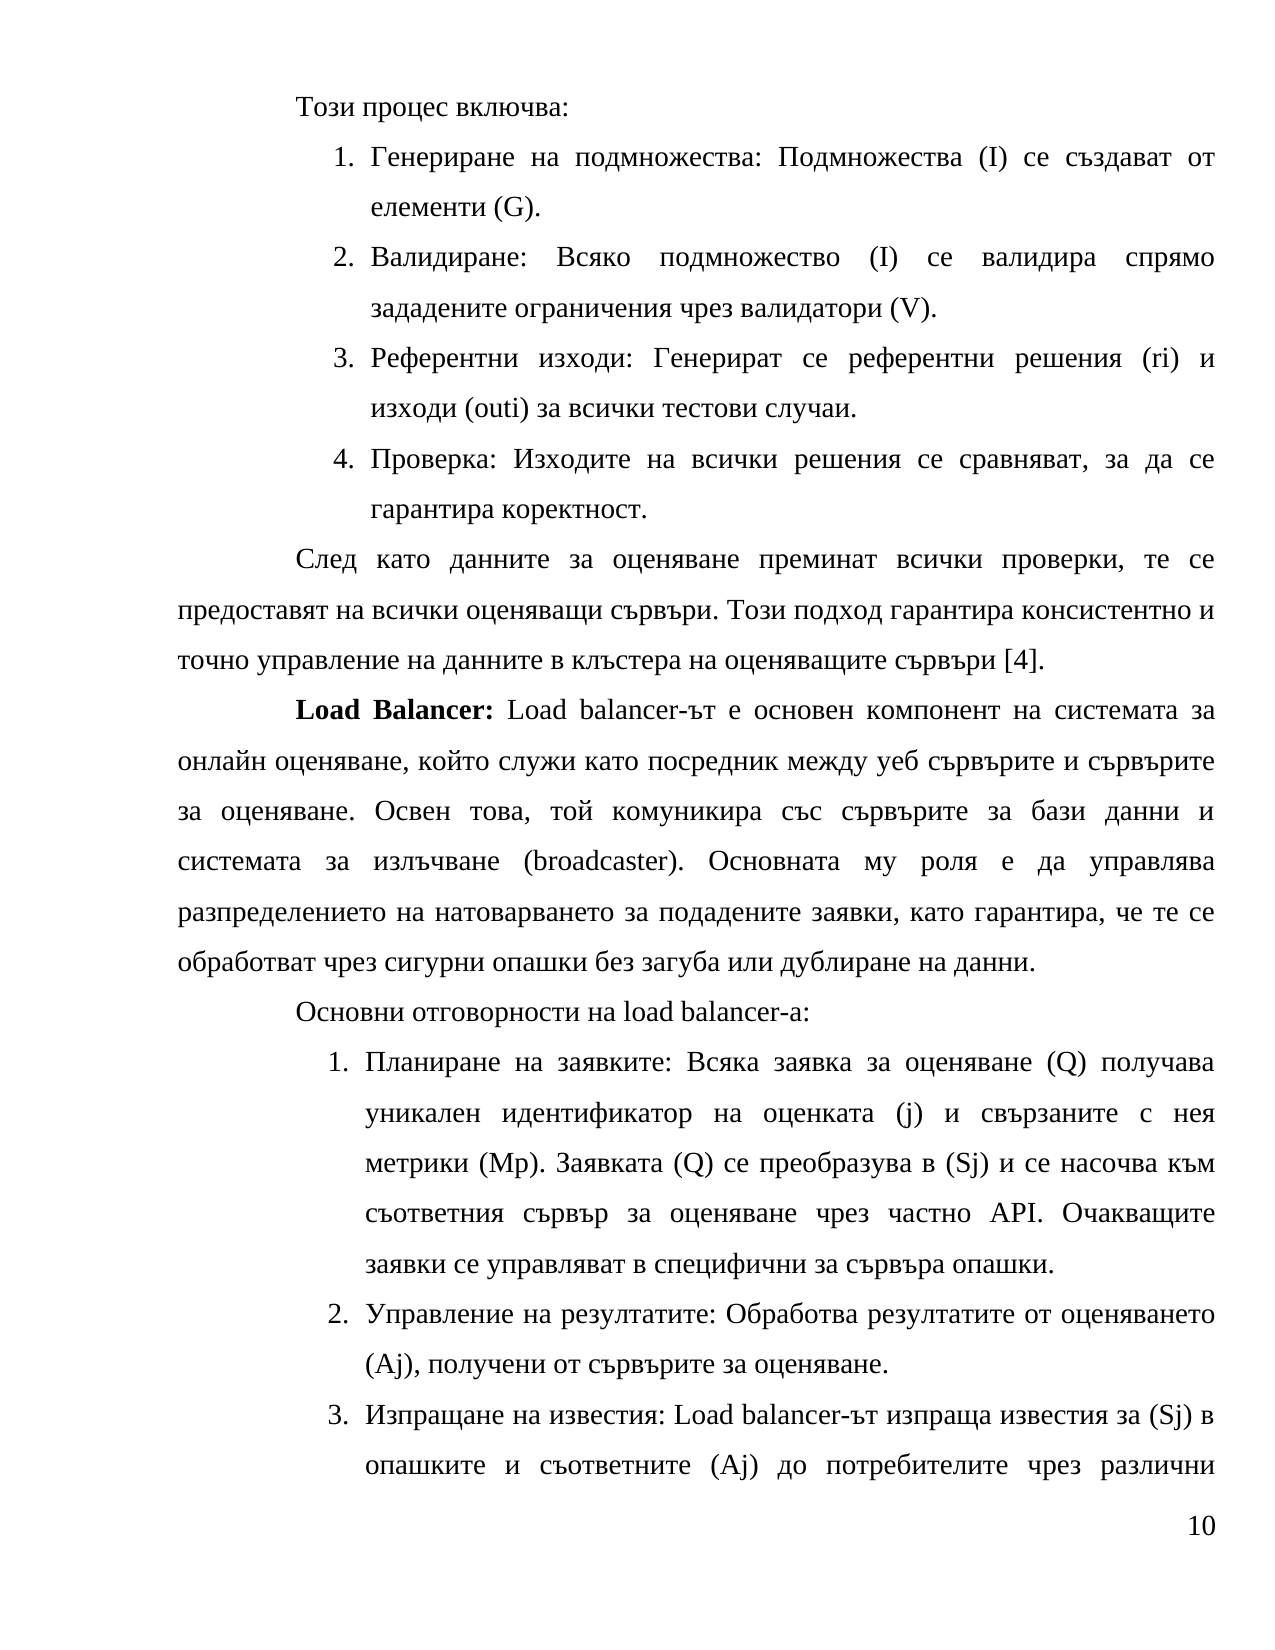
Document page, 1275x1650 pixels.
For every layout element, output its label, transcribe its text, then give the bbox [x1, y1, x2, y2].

text Този процес включва: [177, 89, 1216, 122]
list Планиране на заявките: Всяка заявка за оценяване (Q) получава уникален идентификатор на оценката (j) и свързаните с нея метрики (Mp). Заявката (Q) се преобразува в (Sj) и се насочва към съответния сървър за оценяване чрез частно API. Очакващите заявки се управляват в специфични за сървъра опашки. [327, 1044, 1216, 1279]
list Референтни изходи: Генерират се референтни решения (ri) и изходи (outi) за всички тестови случаи. [333, 340, 1216, 424]
list Генериране на подмножества: Подмножества (I) се създават от елементи (G). [333, 139, 1216, 223]
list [327, 1397, 1216, 1481]
list Валидиране: Всяко подмножество (I) се валидира спрямо зададените ограничения чрез валидатори (V). [333, 239, 1216, 323]
text След като данните за оценяване преминат всички проверки, те се предоставят на всички оценяващи сървъри. Този подход гарантира консистентно и точно управление на данните в клъстера на оценяващите сървъри . [177, 541, 1216, 676]
list Управление на резултатите: Обработва резултатите от оценяването (Aj), получени от сървърите за оценяване. [327, 1296, 1216, 1380]
text Основни отговорности на load balancer-а: [177, 994, 1216, 1028]
list Проверка: Изходите на всички решения се сравняват, за да се гарантира коректност. [333, 441, 1216, 525]
text Load Balancer: Load balancer-ът е основен компонент на системата за онлайн оценяване, който служи като посредник между уеб сървърите и сървърите за оценяване. Освен това, той комуникира със сървърите за бази данни и системата за излъчване (broadcaster). Основната му роля е да управлява разпределението на натоварването за подадените заявки, като гарантира, че те се обработват чрез сигурни опашки без загуба или дублиране на данни. [177, 692, 1216, 977]
